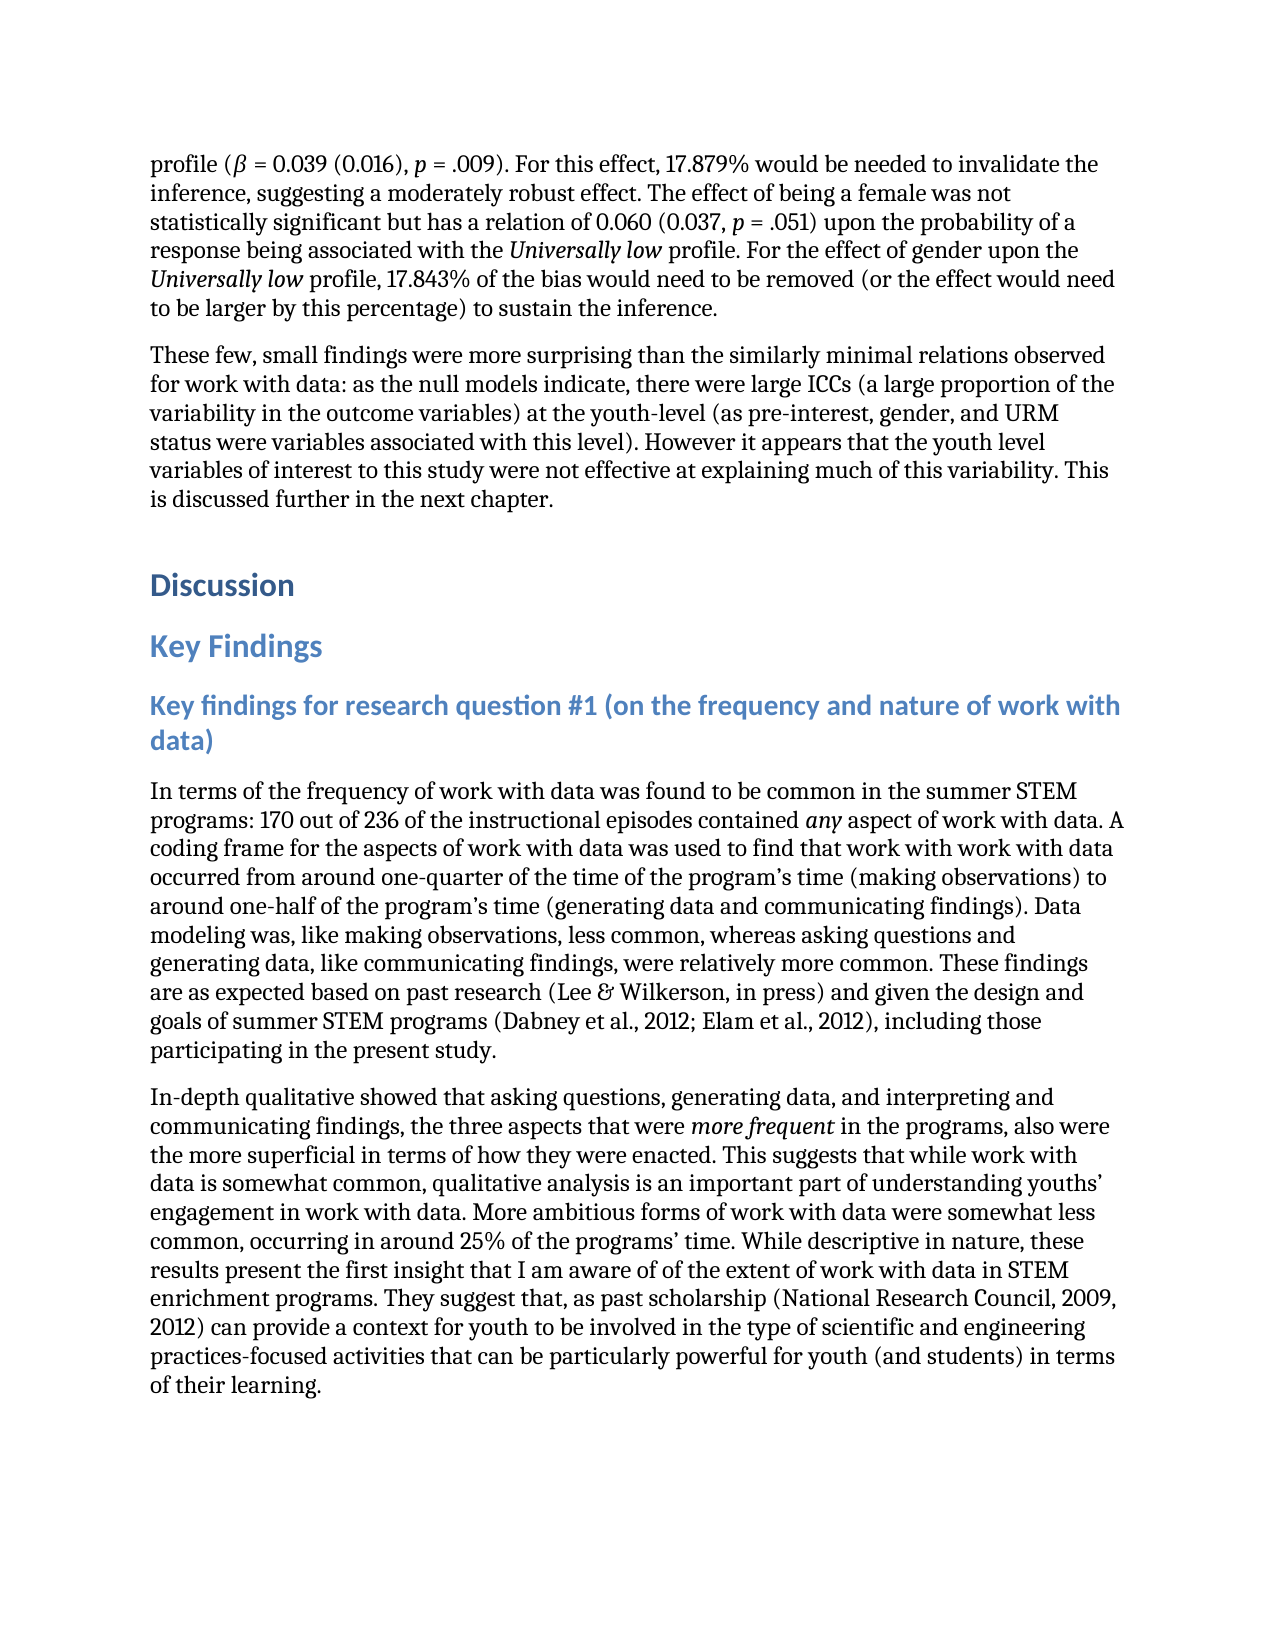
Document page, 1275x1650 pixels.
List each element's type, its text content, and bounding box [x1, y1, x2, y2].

subtitle Discussion [150, 564, 1125, 604]
text In terms of the frequency of work with data was found to be common in the summer STEM programs: 170 out of 236 of the instructional episodes contained any aspect of work with data. A coding frame for the aspects of work with data was used to find that work with work with data occurred from around one-quarter of the time of the program’s time (making observations) to around one-half of the program’s time (generating data and communicating findings). Data modeling was, like making observations, less common, whereas asking questions and generating data, like communicating findings, were relatively more common. These findings are as expected based on past research (Lee & Wilkerson, in press) and given the design and goals of summer STEM programs (Dabney et al., 2012; Elam et al., 2012), including those participating in the present study. [150, 777, 1125, 1064]
subtitle Key findings for research question #1 (on the frequency and nature of work with data) [150, 687, 1125, 758]
subtitle Key Findings [150, 625, 1125, 666]
text In-depth qualitative showed that asking questions, generating data, and interpreting and communicating findings, the three aspects that were more frequent in the programs, also were the more superficial in terms of how they were enacted. This suggests that while work with data is somewhat common, qualitative analysis is an important part of understanding youths’ engagement in work with data. More ambitious forms of work with data were somewhat less common, occurring in around 25% of the programs’ time. While descriptive in nature, these results present the first insight that I am aware of of the extent of work with data in STEM enrichment programs. They suggest that, as past scholarship (National Research Council, 2009, 2012) can provide a context for youth to be involved in the type of scientific and engineering practices-focused activities that can be particularly powerful for youth (and students) in terms of their learning. [150, 1083, 1125, 1399]
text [150, 150, 1125, 322]
text These few, small findings were more surprising than the similarly minimal relations observed for work with data: as the null models indicate, there were large ICCs (a large proportion of the variability in the outcome variables) at the youth-level (as pre-interest, gender, and URM status were variables associated with this level). However it appears that the youth level variables of interest to this study were not effective at explaining much of this variability. This is discussed further in the next chapter. [150, 341, 1125, 514]
